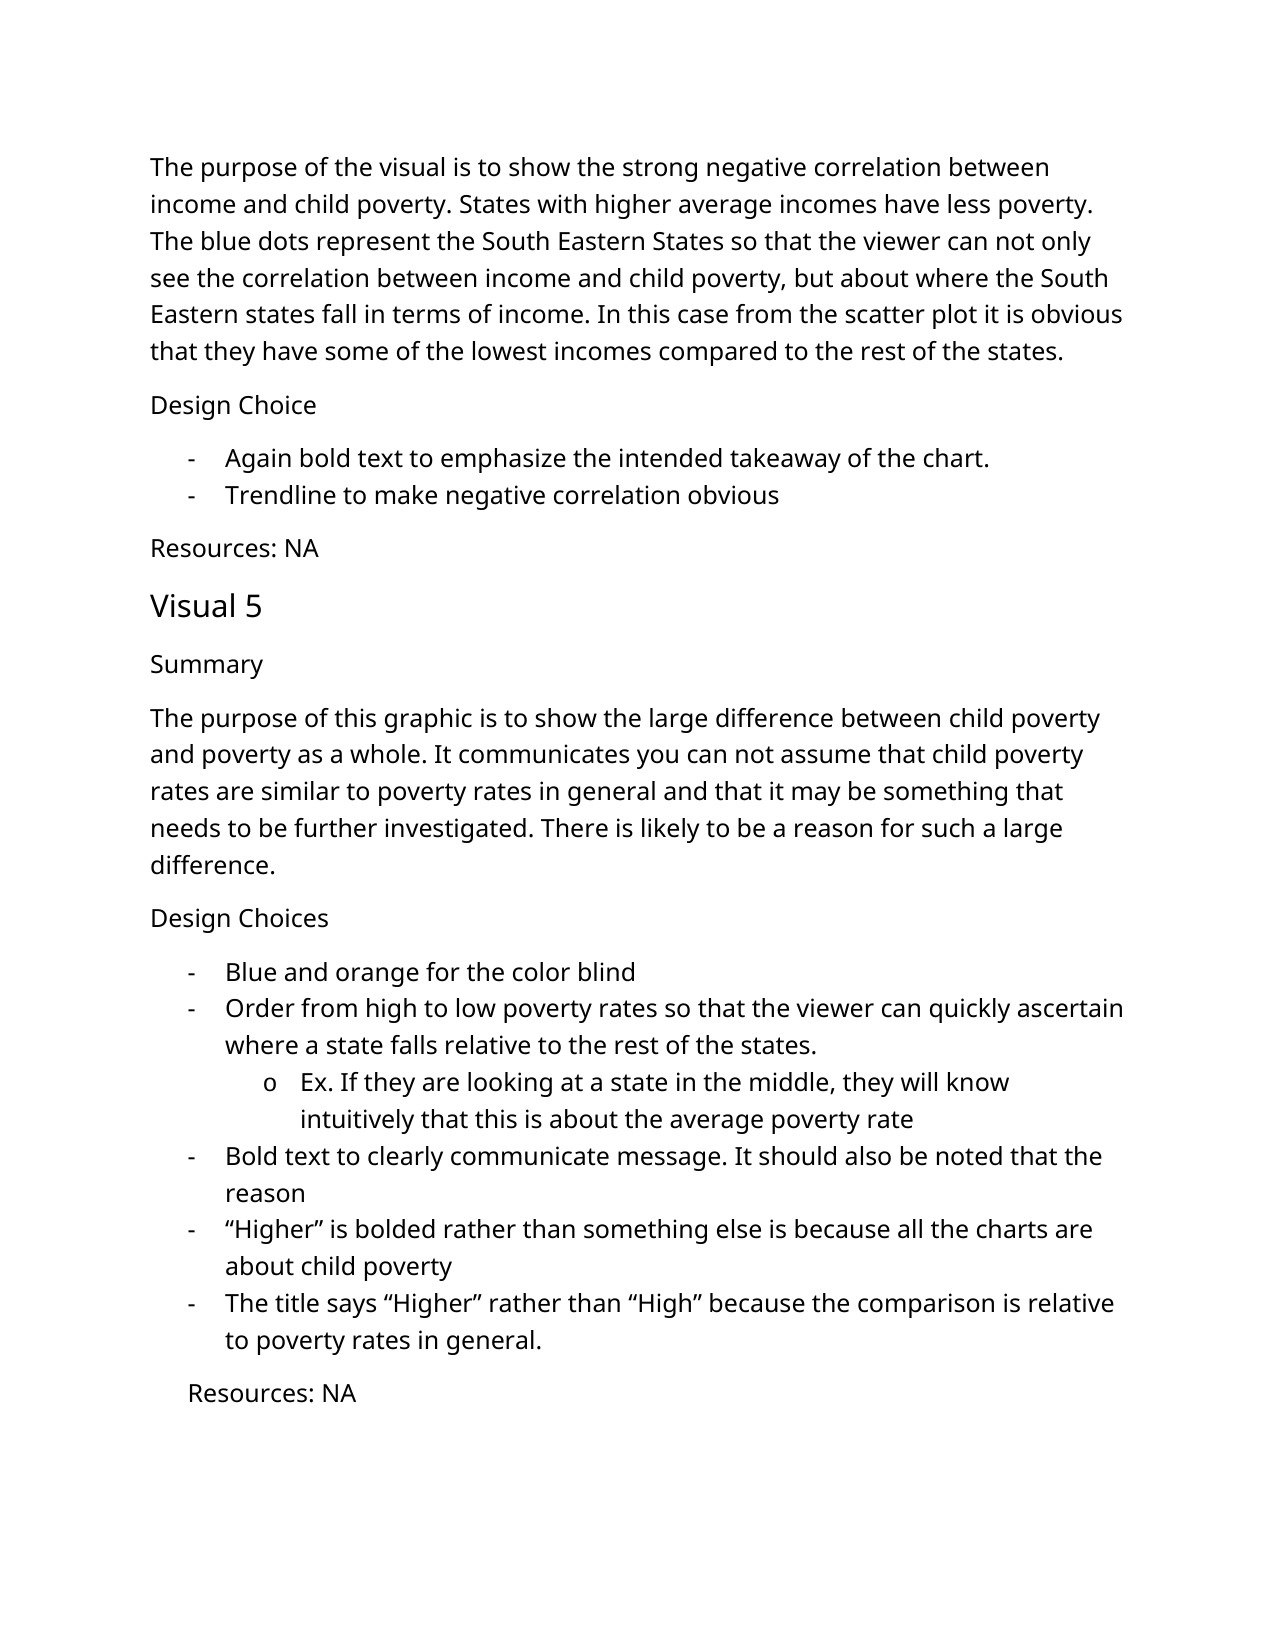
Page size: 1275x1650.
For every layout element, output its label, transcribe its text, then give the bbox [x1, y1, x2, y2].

text The purpose of this graphic is to show the large difference between child poverty and poverty as a whole. It communicates you can not assume that child poverty rates are similar to poverty rates in general and that it may be something that needs to be further investigated. There is likely to be a reason for such a large difference. [150, 700, 1125, 882]
list Ex. If they are looking at a state in the middle, they will know intuitively that this is about the average poverty rate [262, 1065, 1125, 1136]
text Resources: NA [150, 531, 1125, 565]
list Trendline to make negative correlation obvious [187, 477, 1125, 512]
text Design Choice [150, 387, 1125, 421]
text Resources: NA [187, 1376, 1125, 1410]
list Order from high to low poverty rates so that the viewer can quickly ascertain where a state falls relative to the rest of the states. [187, 991, 1125, 1062]
list Again bold text to emphasize the intended takeaway of the chart. [187, 441, 1125, 475]
text Summary [150, 647, 1125, 681]
list The title says “Higher” rather than “High” because the comparison is relative to poverty rates in general. [187, 1286, 1125, 1356]
text Design Choices [150, 901, 1125, 935]
list Blue and orange for the color blind [187, 954, 1125, 988]
text Visual 5 [150, 584, 1125, 627]
list Bold text to clearly communicate message. It should also be noted that the reason [187, 1138, 1125, 1209]
text The purpose of the visual is to show the strong negative correlation between income and child poverty. States with higher average incomes have less poverty. The blue dots represent the South Eastern States so that the viewer can not only see the correlation between income and child poverty, but about where the South Eastern states fall in terms of income. In this case from the scatter plot it is obvious that they have some of the lowest incomes compared to the rest of the states. [150, 150, 1125, 368]
list “Higher” is bolded rather than something else is because all the charts are about child poverty [187, 1212, 1125, 1283]
